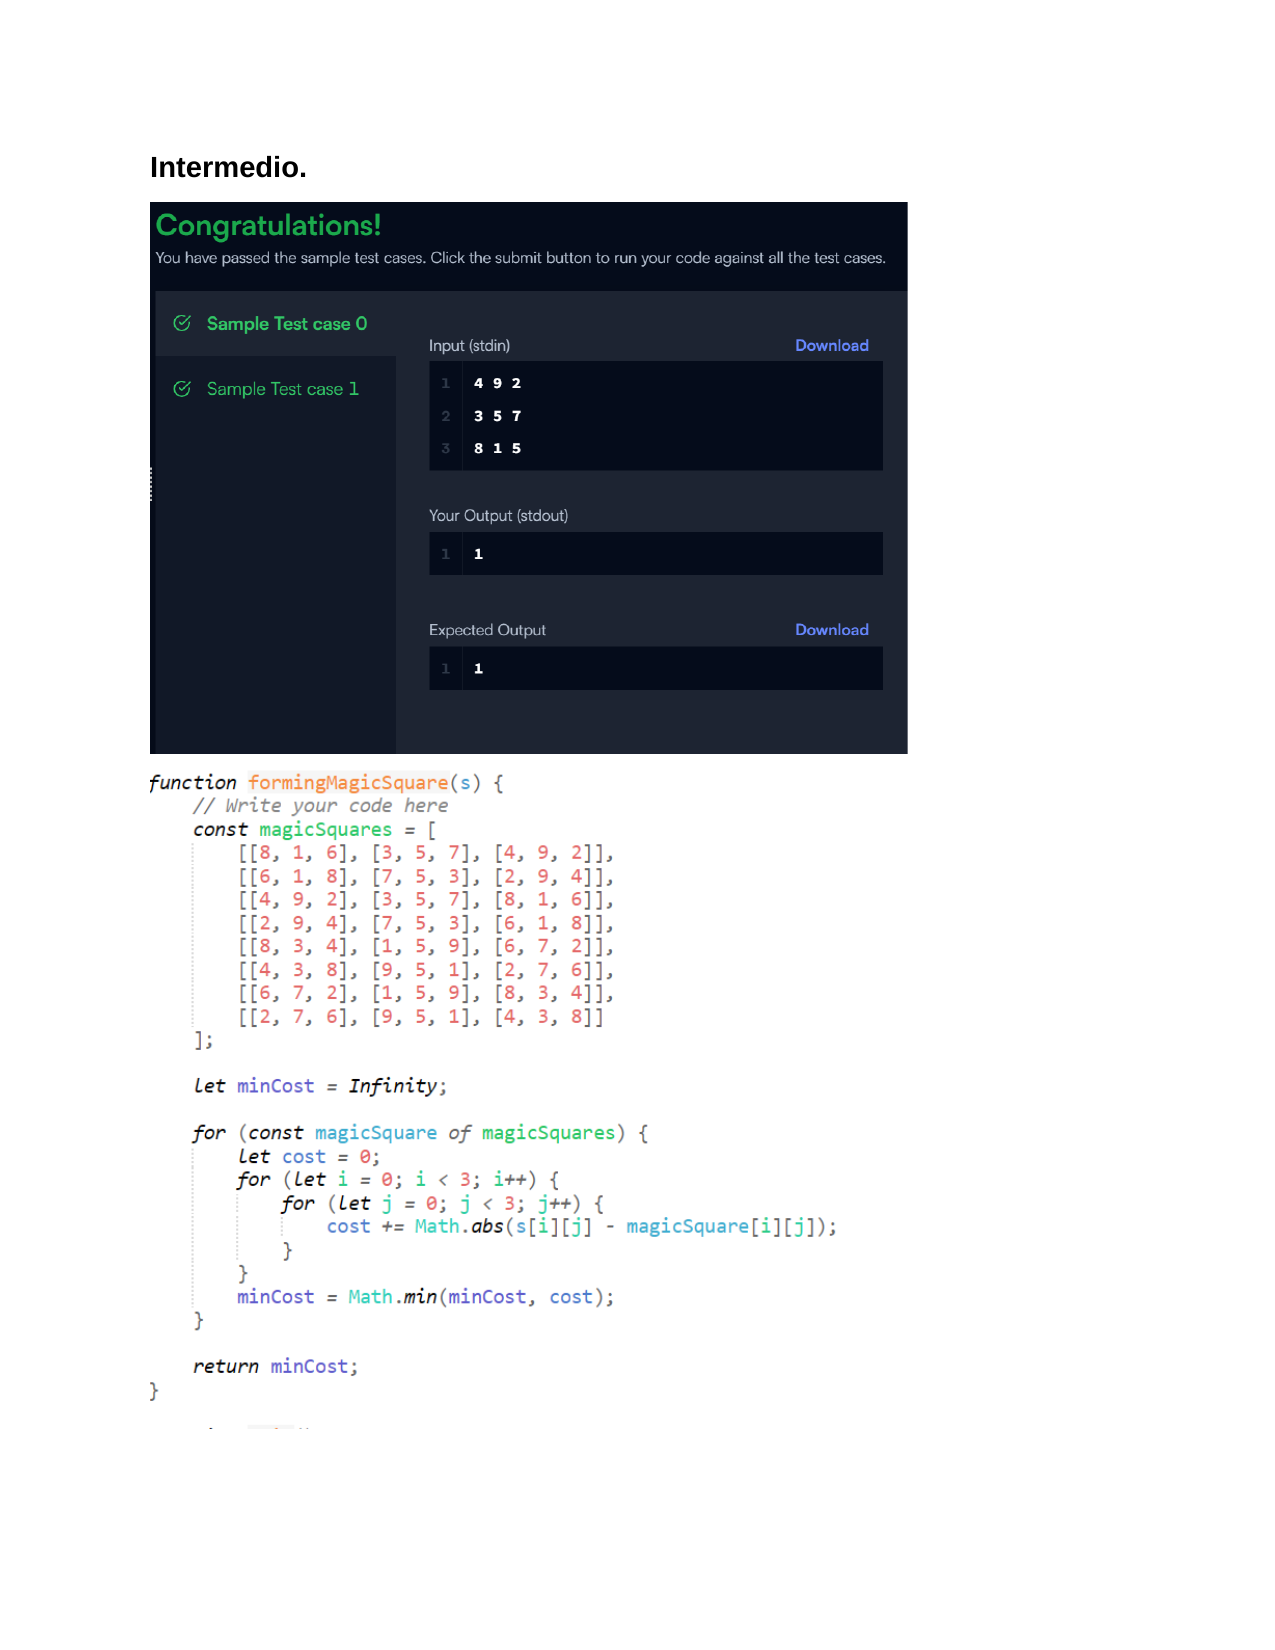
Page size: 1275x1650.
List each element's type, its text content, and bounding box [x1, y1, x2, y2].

text Intermedio. [150, 150, 1125, 183]
picture [150, 202, 908, 754]
picture [150, 756, 885, 1429]
